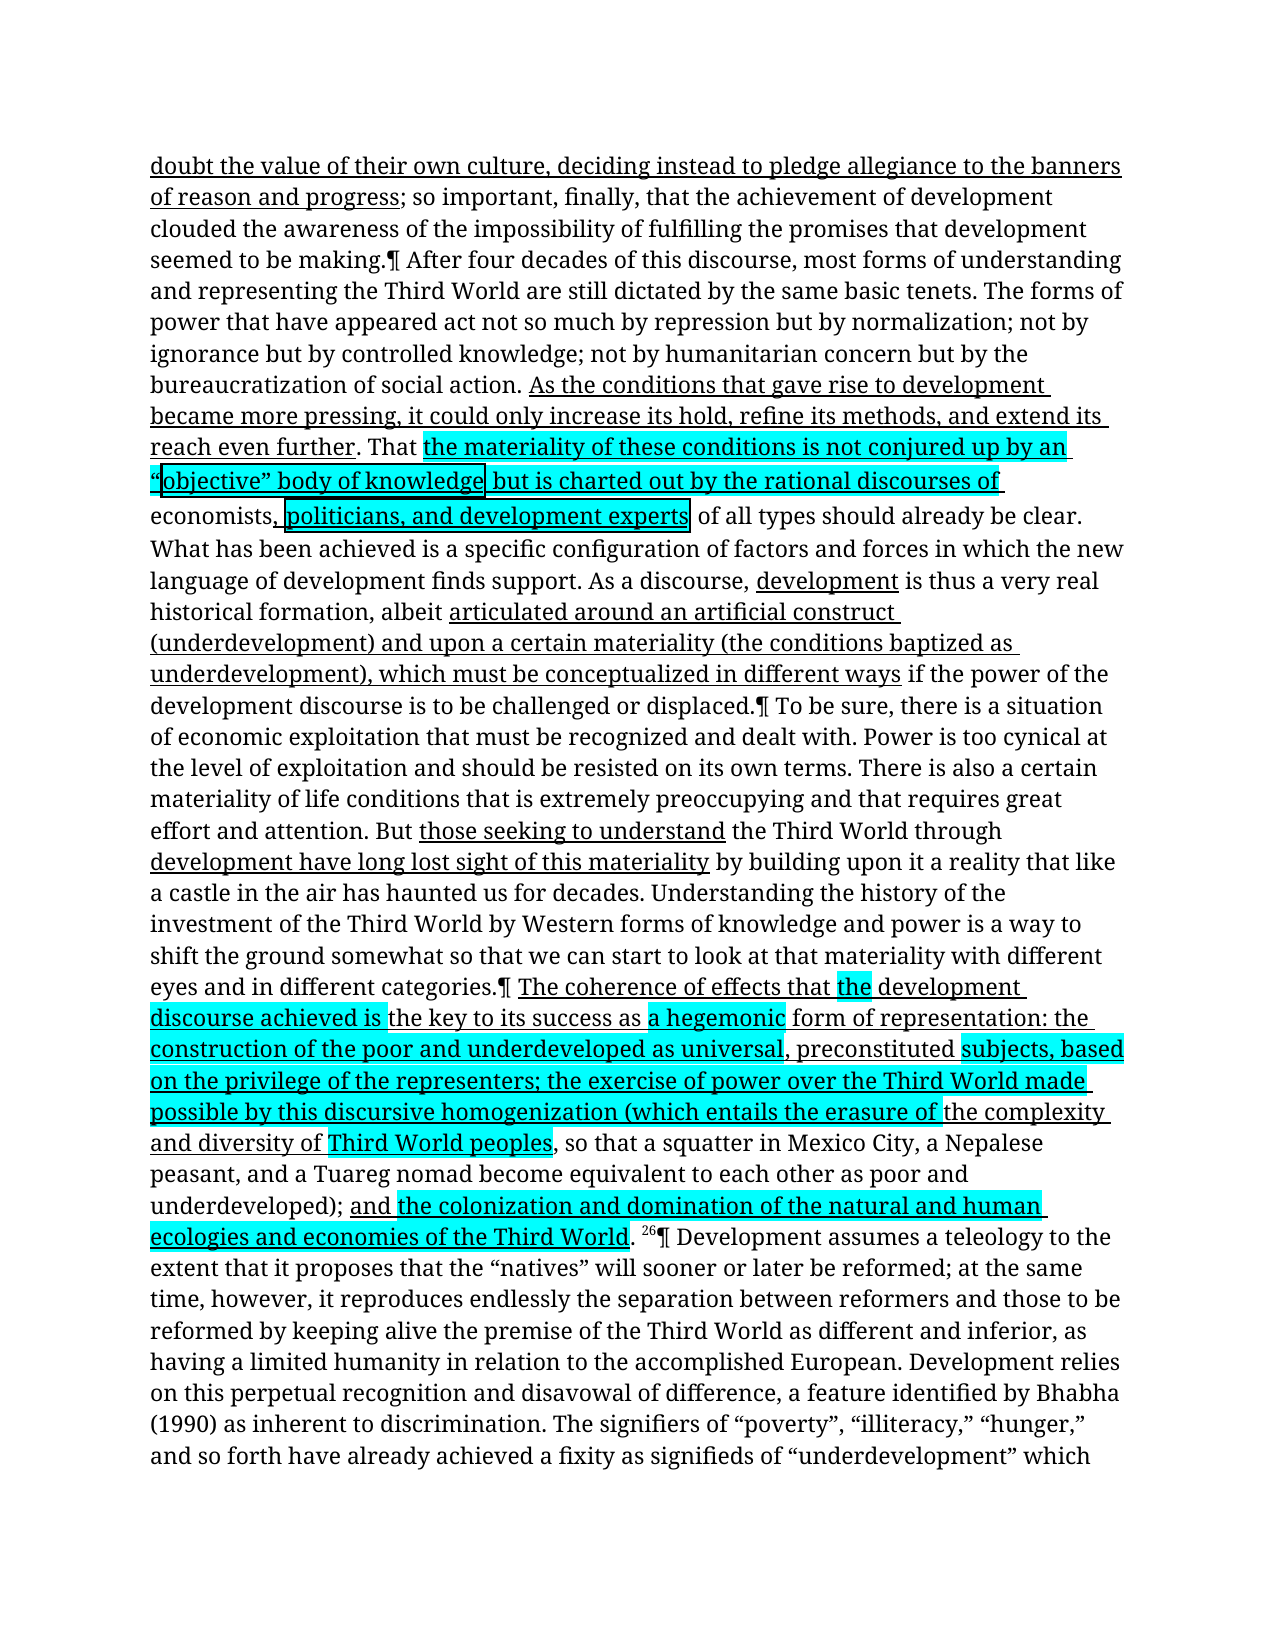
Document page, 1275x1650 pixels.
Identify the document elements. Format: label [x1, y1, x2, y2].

text [150, 150, 1125, 1471]
